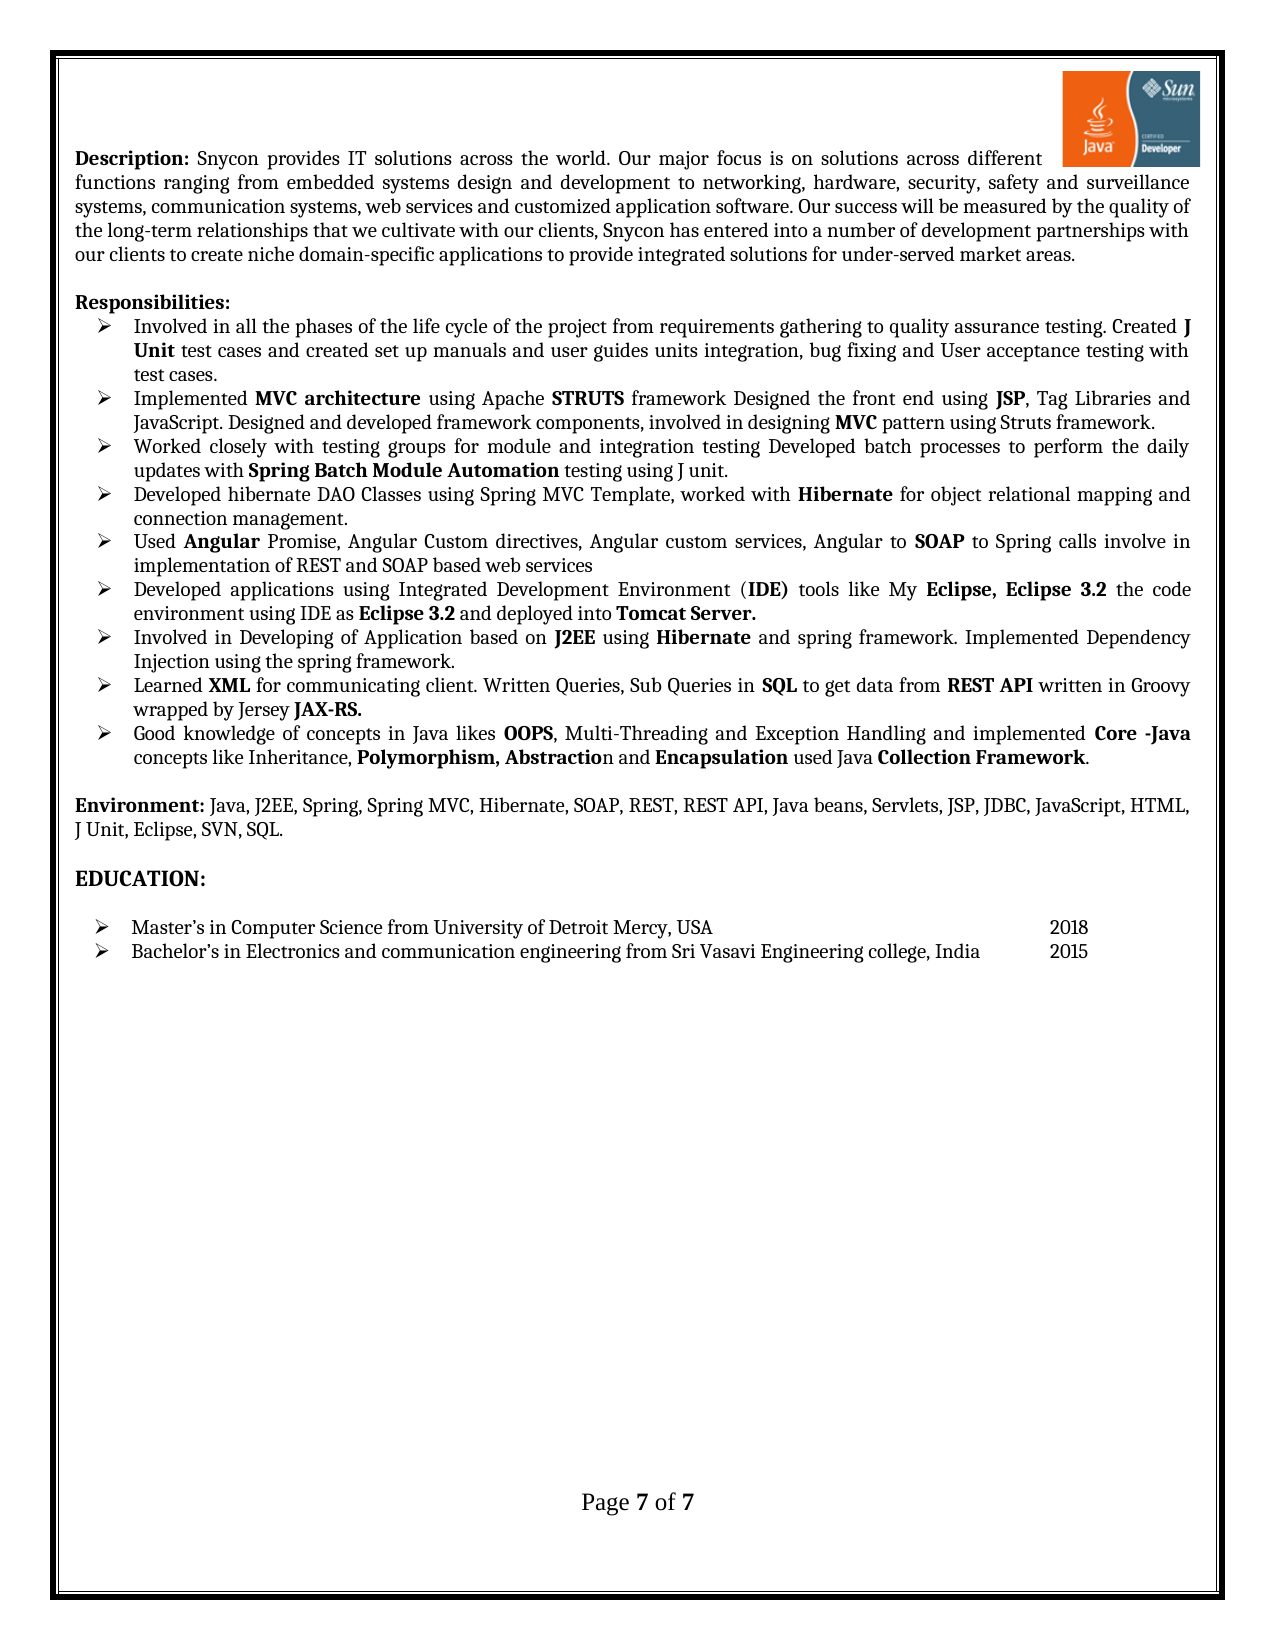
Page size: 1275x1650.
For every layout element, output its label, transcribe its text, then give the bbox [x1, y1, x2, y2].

list Learned XML for communicating client. Written Queries, Sub Queries in SQL to get data from REST API written in Groovy wrapped by Jersey JAX-RS. [96, 674, 1191, 722]
list Good knowledge of concepts in Java likes OOPS, Multi-Threading and Exception Handling and implemented Core -Java concepts like Inheritance, Polymorphism, Abstraction and Encapsulation used Java Collection Framework. [96, 722, 1191, 770]
text EDUCATION: [75, 866, 1191, 892]
text Description: Snycon provides IT solutions across the world. Our major focus is on solutions across different functions ranging from embedded systems design and development to networking, hardware, security, safety and surveillance systems, communication systems, web services and customized application software. Our success will be measured by the quality of the long-term relationships that we cultivate with our clients, Snycon has entered into a number of development partnerships with our clients to create niche domain-specific applications to provide integrated solutions for under-served market areas. [75, 147, 1191, 267]
list Bachelor’s in Electronics and communication engineering from Sri Vasavi Engineering college, India 2015 [94, 940, 1191, 964]
list Involved in Developing of Application based on J2EE using Hibernate and spring framework. Implemented Dependency Injection using the spring framework. [96, 626, 1191, 674]
list Implemented MVC architecture using Apache STRUTS framework Designed the front end using JSP, Tag Libraries and JavaScript. Designed and developed framework components, involved in designing MVC pattern using Struts framework. [96, 386, 1191, 434]
list Used Angular Promise, Angular Custom directives, Angular custom services, Angular to SOAP to Spring calls involve in implementation of REST and SOAP based web services [96, 530, 1191, 578]
list Master’s in Computer Science from University of Detroit Mercy, USA 2018 [94, 916, 1191, 940]
text Environment: Java, J2EE, Spring, Spring MVC, Hibernate, SOAP, REST, REST API, Java beans, Servlets, JSP, JDBC, JavaScript, HTML, J Unit, Eclipse, SVN, SQL. [75, 794, 1191, 842]
list Worked closely with testing groups for module and integration testing Developed batch processes to perform the daily updates with Spring Batch Module Automation testing using J unit. [96, 434, 1191, 482]
list Involved in all the phases of the life cycle of the project from requirements gathering to quality assurance testing. Created J Unit test cases and created set up manuals and user guides units integration, bug fixing and User acceptance testing with test cases. [96, 314, 1191, 386]
picture [1062, 71, 1200, 167]
text Responsibilities: [75, 291, 1191, 314]
list Developed applications using Integrated Development Environment (IDE) tools like My Eclipse, Eclipse 3.2 the code environment using IDE as Eclipse 3.2 and deployed into Tomcat Server. [96, 578, 1191, 626]
list Developed hibernate DAO Classes using Spring MVC Template, worked with Hibernate for object relational mapping and connection management. [96, 482, 1191, 530]
